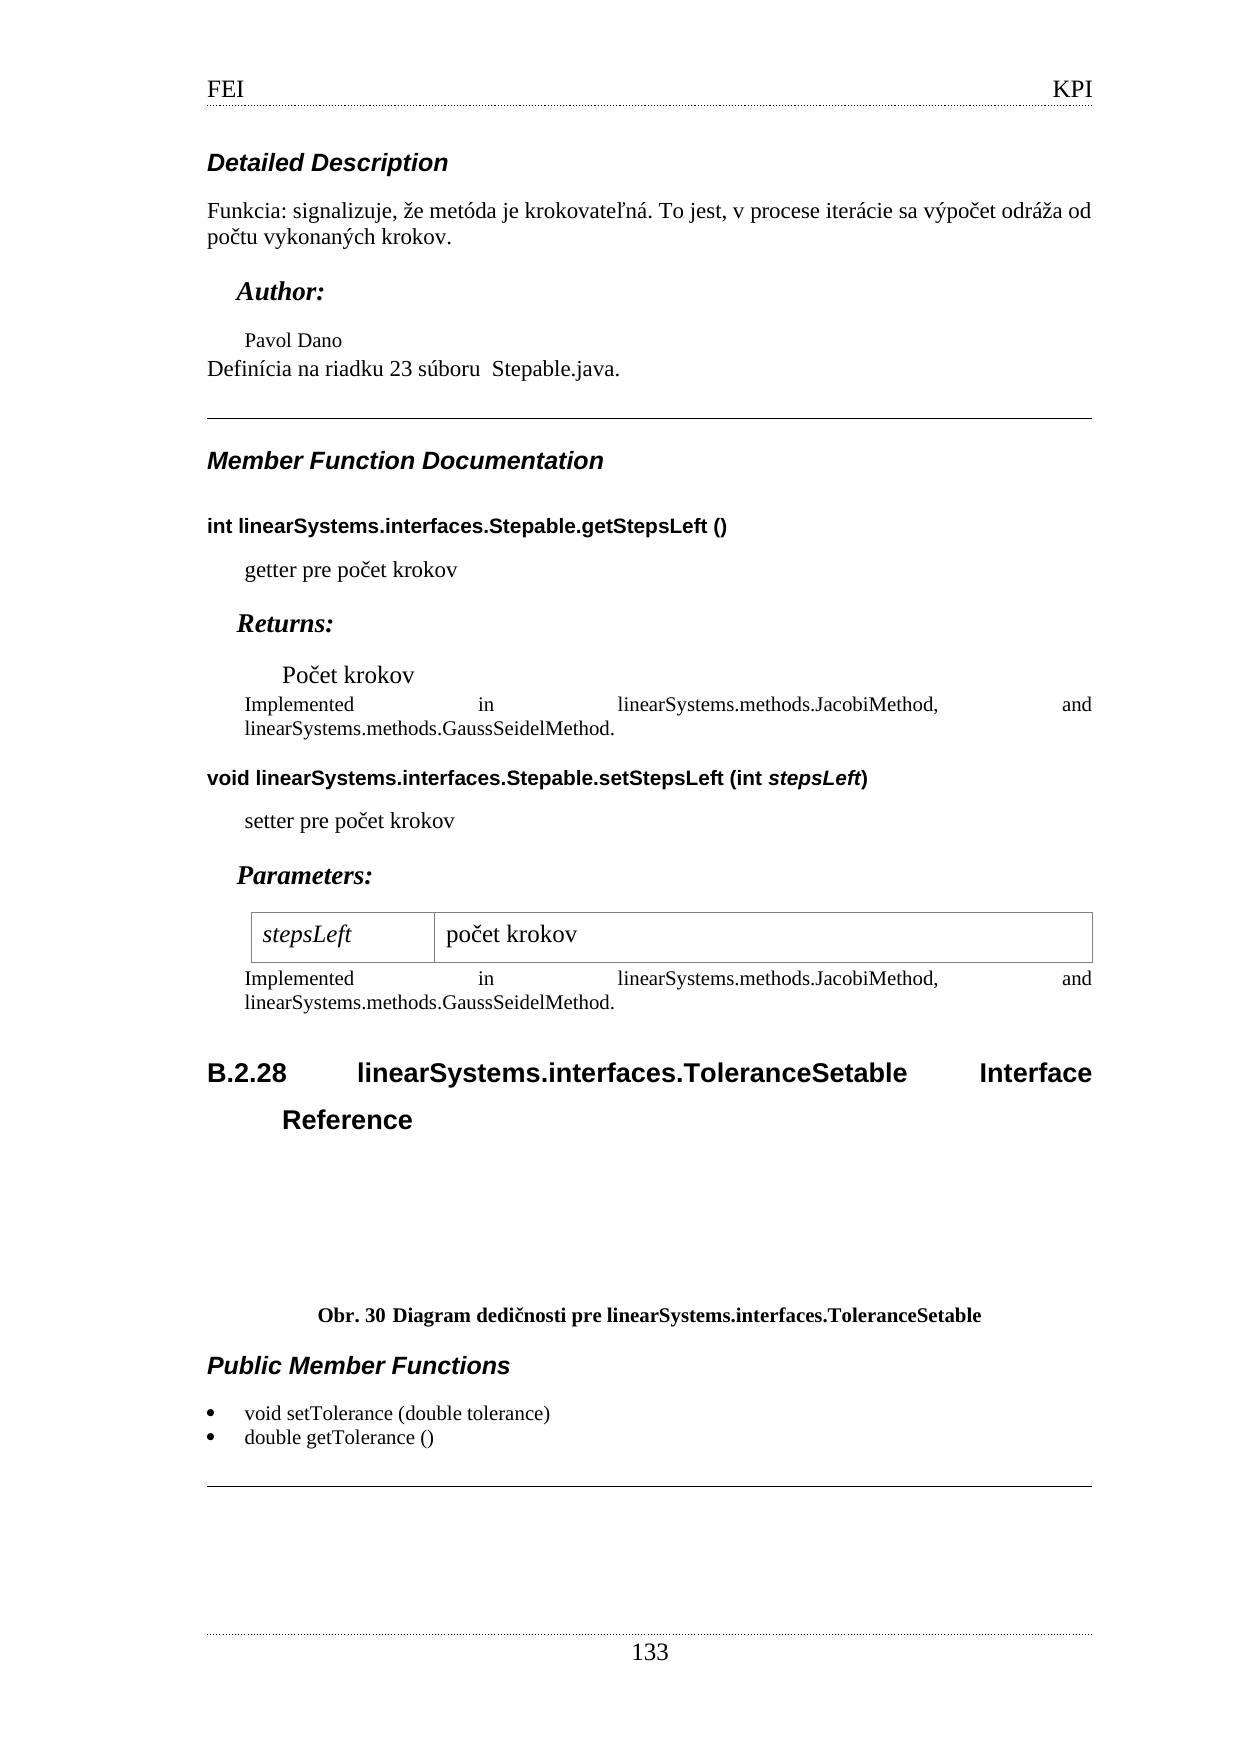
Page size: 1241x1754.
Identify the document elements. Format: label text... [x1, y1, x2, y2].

list Public Member Functions [207, 1351, 1092, 1380]
list void setTolerance (double tolerance) [207, 1401, 1092, 1425]
subtitle int linearSystems.interfaces.Stepable.getStepsLeft () [207, 514, 1092, 538]
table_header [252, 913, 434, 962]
list linearSystems.interfaces.ToleranceSetable Interface Reference [207, 1057, 1092, 1135]
subtitle void linearSystems.interfaces.Stepable.setStepsLeft (int stepsLeft) [207, 765, 1092, 789]
list Implemented in linearSystems.methods.JacobiMethod, and linearSystems.methods.GaussSeidelMethod. [244, 692, 1092, 740]
text getter pre počet krokov [244, 556, 1092, 582]
subtitle Returns: [236, 607, 1092, 638]
text Pavol Dano [244, 328, 1092, 352]
subtitle Author: [236, 275, 1092, 306]
text Definícia na riadku 23 súboru Stepable.java. [207, 355, 1092, 381]
text setter pre počet krokov [244, 807, 1092, 834]
text Počet krokov [282, 660, 1092, 689]
list double getTolerance () [207, 1425, 1092, 1449]
list Detailed Description [207, 148, 1092, 176]
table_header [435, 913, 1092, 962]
list Implemented in linearSystems.methods.JacobiMethod, and linearSystems.methods.GaussSeidelMethod. [244, 966, 1092, 1014]
list Member Function Documentation [207, 446, 1092, 474]
text Funkcia: signalizuje, že metóda je krokovateľná. To jest, v procese iterácie sa výpočet odráža od počtu vykonaných krokov. [207, 197, 1092, 250]
subtitle Parameters: [236, 859, 1092, 890]
